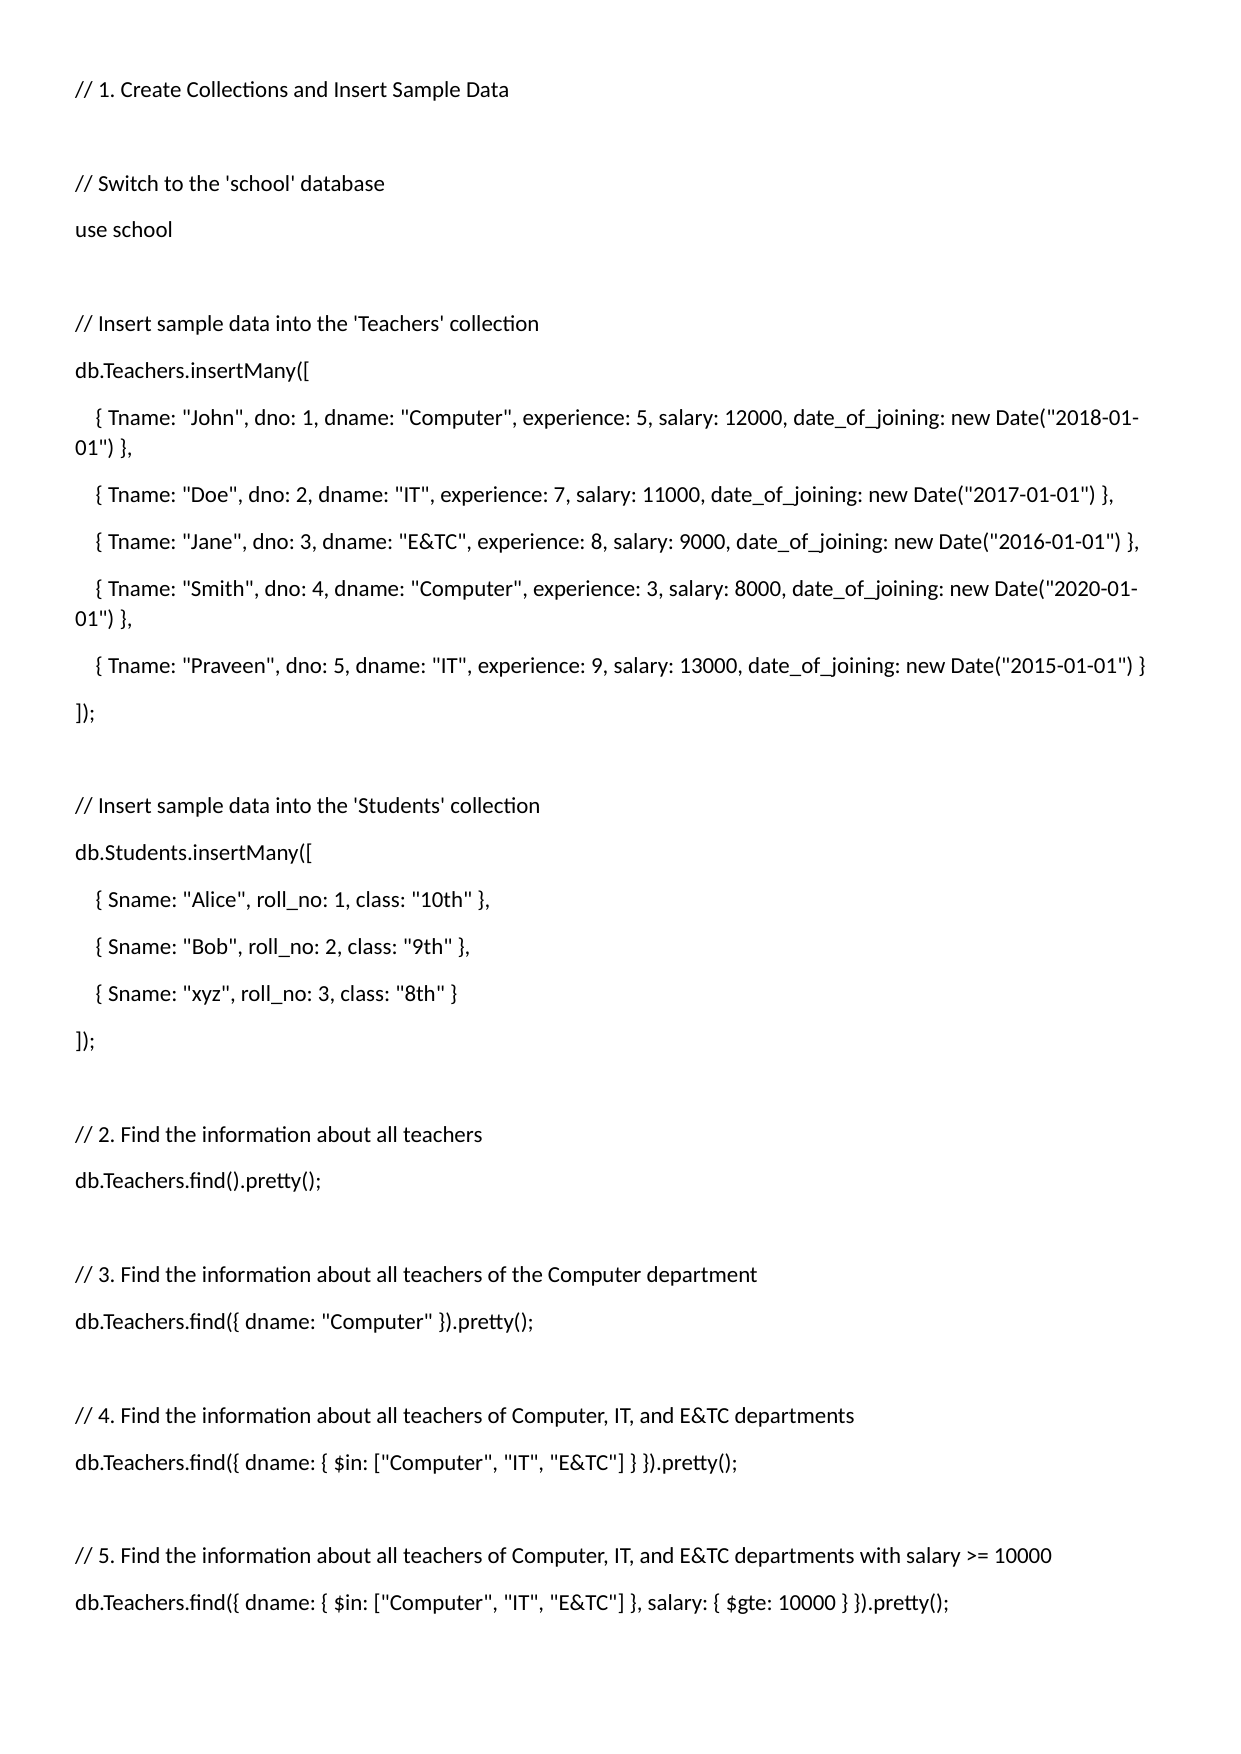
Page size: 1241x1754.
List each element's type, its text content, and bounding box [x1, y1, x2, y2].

text db.Teachers.find({ dname: { $in: ["Computer", "IT", "E&TC"] }, salary: { $gte: 10000 } }).pretty(); [75, 1588, 1165, 1617]
text db.Teachers.find().pretty(); [75, 1167, 1165, 1195]
text use school [75, 216, 1165, 244]
text // 5. Find the information about all teachers of Computer, IT, and E&TC departments with salary >= 10000 [75, 1542, 1165, 1570]
text // 2. Find the information about all teachers [75, 1120, 1165, 1148]
text { Tname: "Praveen", dno: 5, dname: "IT", experience: 9, salary: 13000, date_of_joining: new Date("2015-01-01") } [75, 651, 1165, 679]
text db.Teachers.find({ dname: { $in: ["Computer", "IT", "E&TC"] } }).pretty(); [75, 1448, 1165, 1476]
text // 4. Find the information about all teachers of Computer, IT, and E&TC departments [75, 1401, 1165, 1429]
text { Sname: "Bob", roll_no: 2, class: "9th" }, [75, 932, 1165, 960]
text { Tname: "Smith", dno: 4, dname: "Computer", experience: 3, salary: 8000, date_of_joining: new Date("2020-01-01") }, [75, 574, 1165, 632]
text // 1. Create Collections and Insert Sample Data [75, 75, 1165, 103]
text // 3. Find the information about all teachers of the Computer department [75, 1260, 1165, 1288]
text // Insert sample data into the 'Teachers' collection [75, 309, 1165, 337]
text // Insert sample data into the 'Students' collection [75, 792, 1165, 820]
text db.Teachers.insertMany([ [75, 356, 1165, 384]
text ]); [75, 698, 1165, 726]
text ]); [75, 1026, 1165, 1054]
text db.Students.insertMany([ [75, 838, 1165, 867]
text db.Teachers.find({ dname: "Computer" }).pretty(); [75, 1307, 1165, 1335]
text { Sname: "Alice", roll_no: 1, class: "10th" }, [75, 885, 1165, 913]
text { Tname: "Doe", dno: 2, dname: "IT", experience: 7, salary: 11000, date_of_joining: new Date("2017-01-01") }, [75, 480, 1165, 508]
text { Tname: "Jane", dno: 3, dname: "E&TC", experience: 8, salary: 9000, date_of_joining: new Date("2016-01-01") }, [75, 527, 1165, 555]
text { Sname: "xyz", roll_no: 3, class: "8th" } [75, 979, 1165, 1007]
text // Switch to the 'school' database [75, 169, 1165, 197]
text { Tname: "John", dno: 1, dname: "Computer", experience: 5, salary: 12000, date_of_joining: new Date("2018-01-01") }, [75, 403, 1165, 461]
